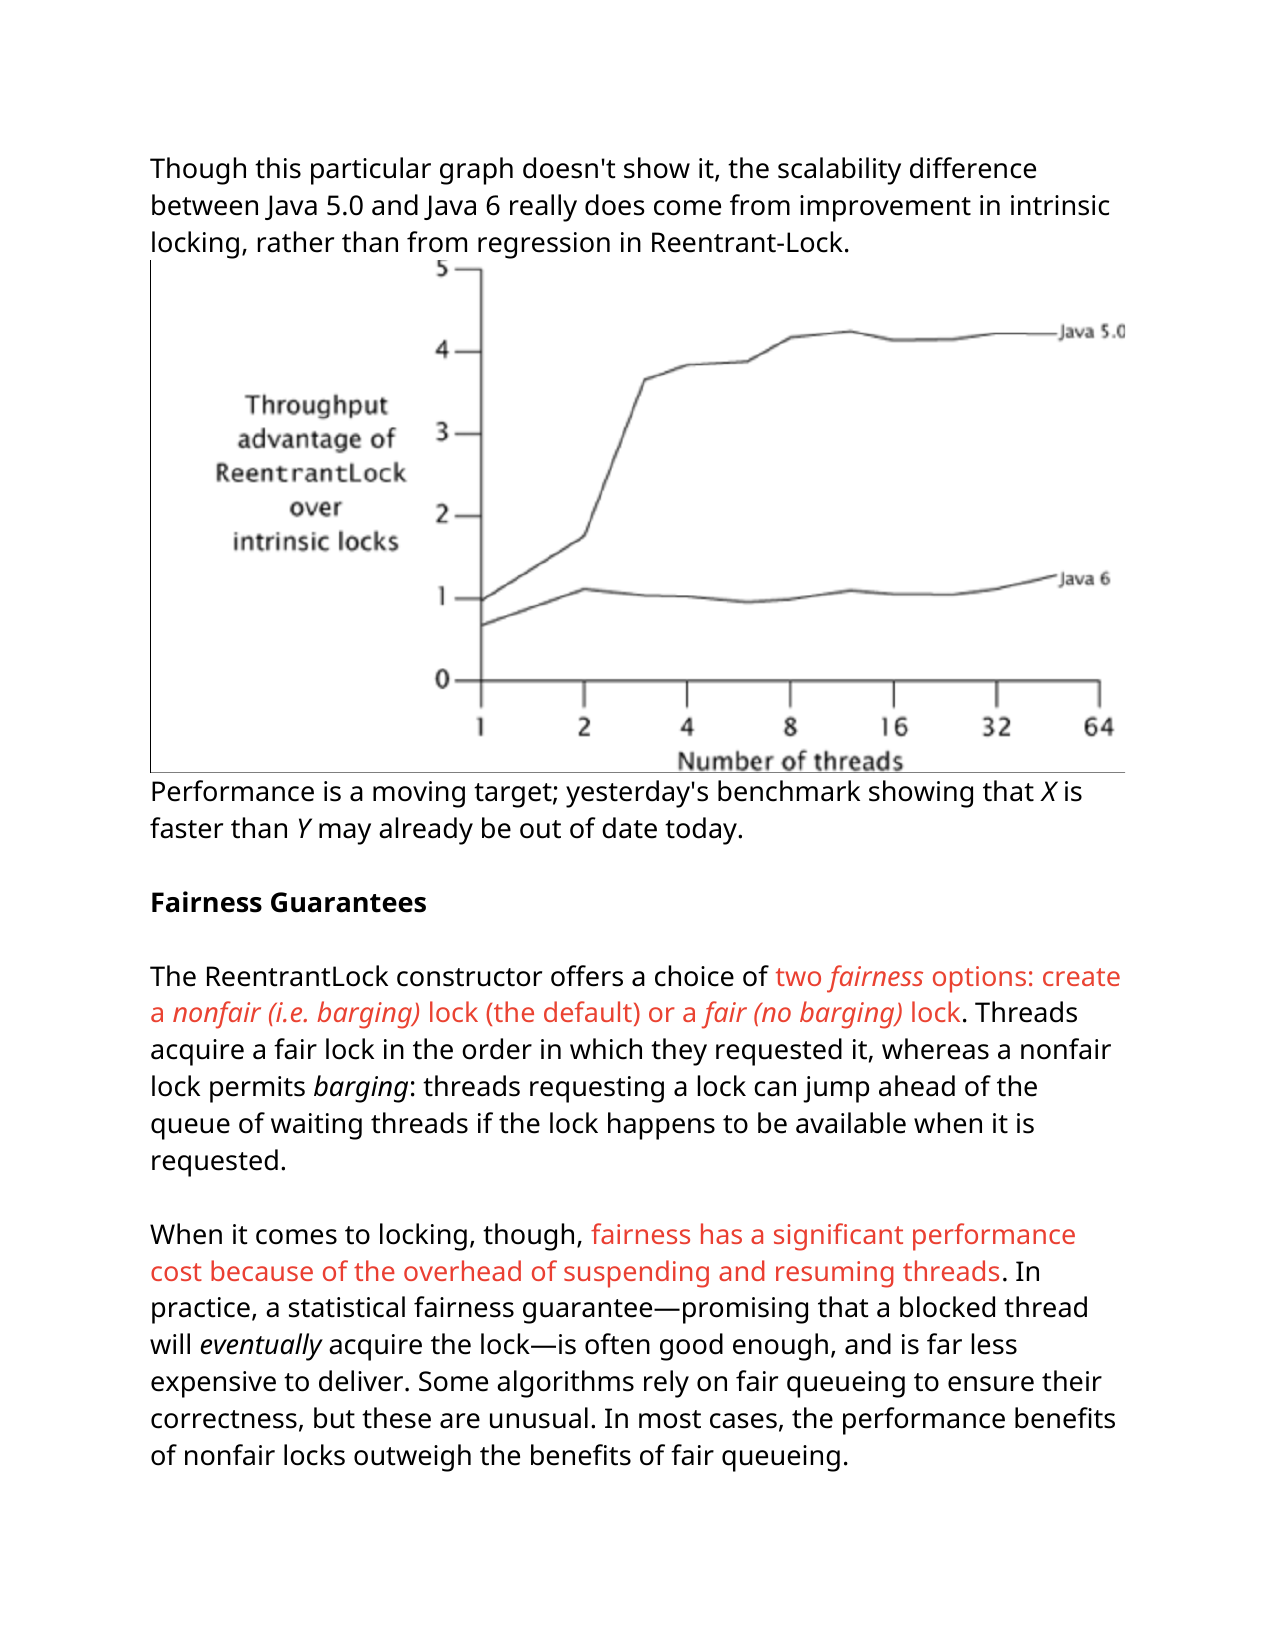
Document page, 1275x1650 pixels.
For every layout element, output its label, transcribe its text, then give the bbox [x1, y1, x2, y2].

picture [150, 260, 1125, 773]
text Performance is a moving target; yesterday's benchmark showing that X is faster than Y may already be out of date today. [150, 773, 1125, 846]
text The ReentrantLock constructor offers a choice of two fairness options: create a nonfair (i.e. barging) lock (the default) or a fair (no barging) lock. Threads acquire a fair lock in the order in which they requested it, whereas a nonfair lock permits barging: threads requesting a lock can jump ahead of the queue of waiting threads if the lock happens to be available when it is requested. [150, 957, 1125, 1178]
text Though this particular graph doesn't show it, the scalability difference between Java 5.0 and Java 6 really does come from improvement in intrinsic locking, rather than from regression in Reentrant-Lock. [150, 150, 1125, 260]
text When it comes to locking, though, fairness has a significant performance cost because of the overhead of suspending and resuming threads. In practice, a statistical fairness guarantee—promising that a blocked thread will eventually acquire the lock—is often good enough, and is far less expensive to deliver. Some algorithms rely on fair queueing to ensure their correctness, but these are unusual. In most cases, the performance benefits of nonfair locks outweigh the benefits of fair queueing. [150, 1215, 1125, 1473]
text Fairness Guarantees [150, 883, 1125, 920]
